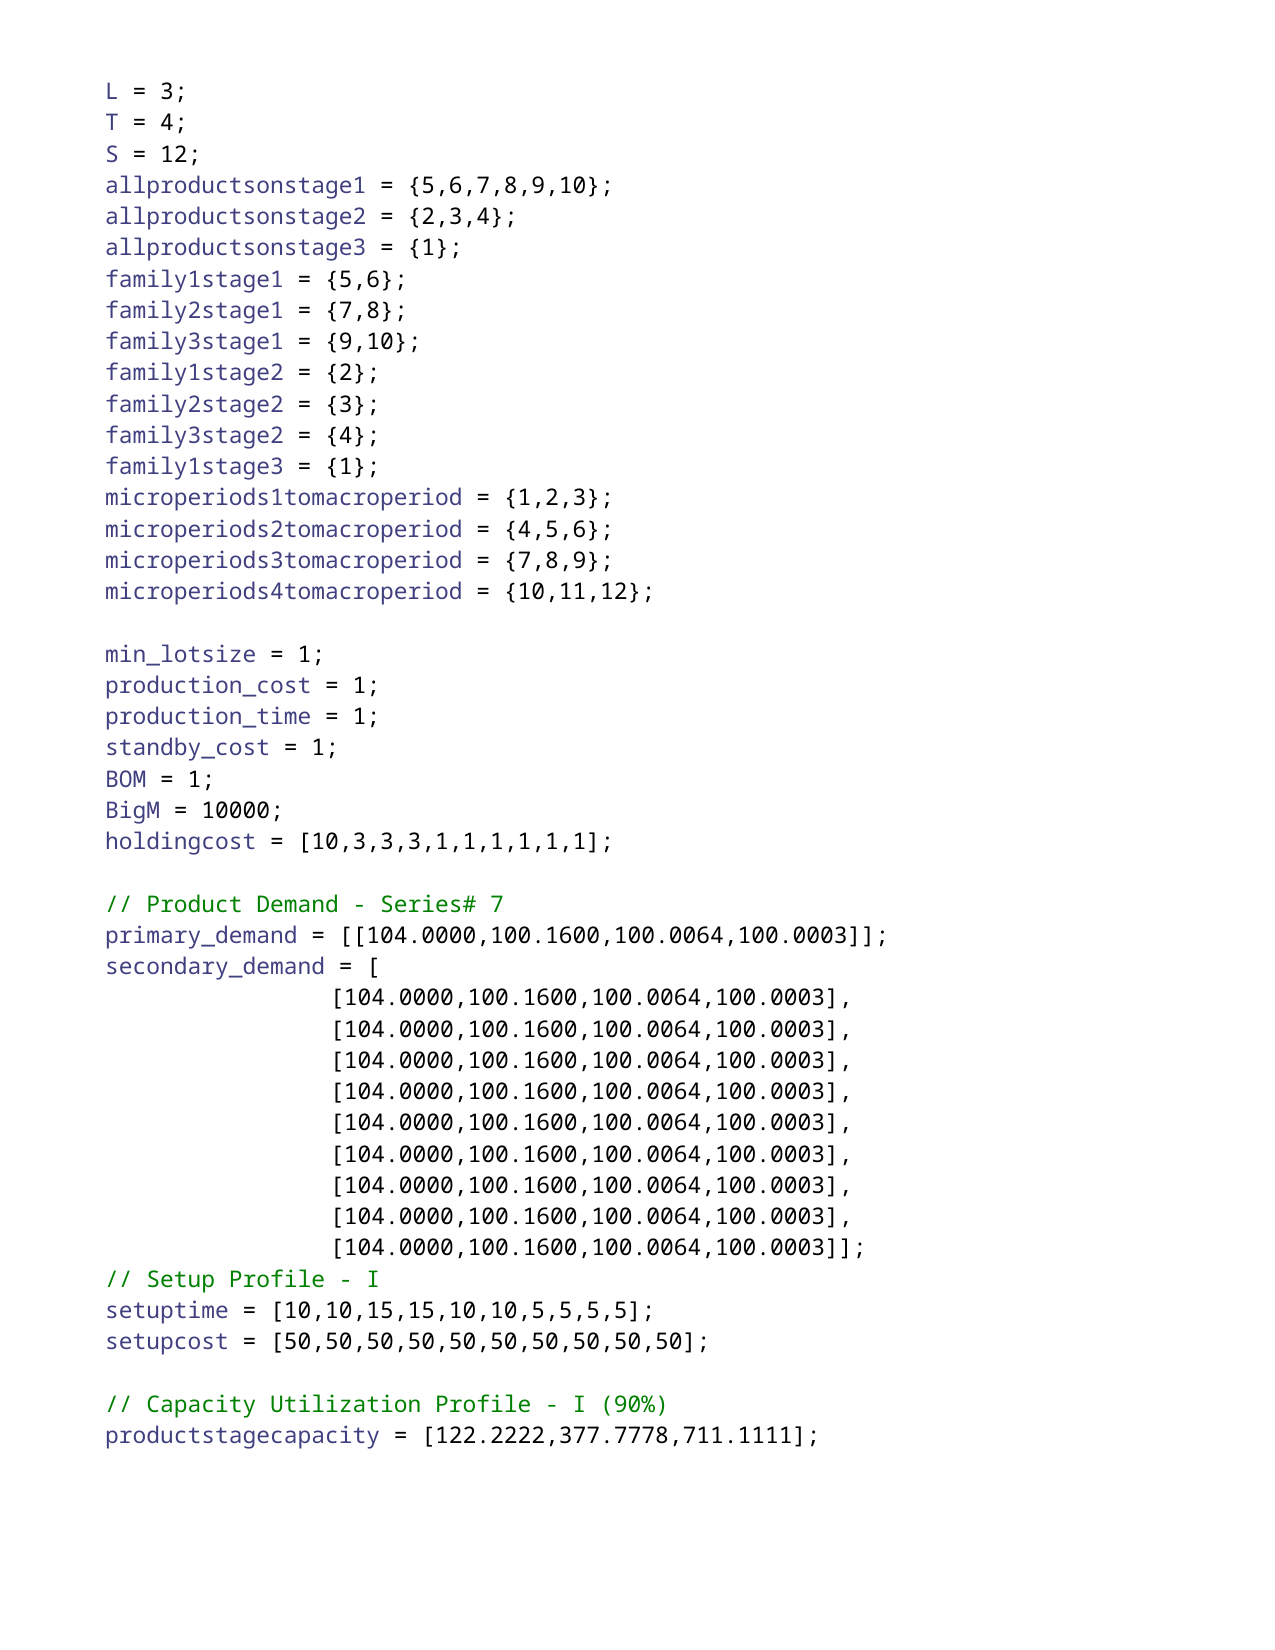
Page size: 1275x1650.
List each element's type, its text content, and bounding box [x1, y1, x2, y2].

text production_cost = 1; [105, 669, 1170, 700]
text BOM = 1; [105, 762, 1170, 794]
text T = 4; [105, 106, 1170, 137]
text microperiods1tomacroperiod = {1,2,3}; [105, 481, 1170, 512]
text // Setup Profile - I [105, 1262, 1170, 1294]
text [104.0000,100.1600,100.0064,100.0003], [105, 1012, 1170, 1044]
text [104.0000,100.1600,100.0064,100.0003]]; [105, 1231, 1170, 1262]
text [104.0000,100.1600,100.0064,100.0003], [105, 1106, 1170, 1137]
text microperiods2tomacroperiod = {4,5,6}; [105, 512, 1170, 544]
text BigM = 10000; [105, 794, 1170, 825]
text family1stage2 = {2}; [105, 356, 1170, 387]
text productstagecapacity = [122.2222,377.7778,711.1111]; [105, 1419, 1170, 1450]
text [104.0000,100.1600,100.0064,100.0003], [105, 1169, 1170, 1200]
text family3stage1 = {9,10}; [105, 325, 1170, 356]
text [104.0000,100.1600,100.0064,100.0003], [105, 1200, 1170, 1231]
text [104.0000,100.1600,100.0064,100.0003], [105, 1075, 1170, 1106]
text family2stage1 = {7,8}; [105, 294, 1170, 325]
text primary_demand = [[104.0000,100.1600,100.0064,100.0003]]; [105, 919, 1170, 950]
text // Product Demand - Series# 7 [105, 887, 1170, 919]
text family1stage1 = {5,6}; [105, 262, 1170, 294]
text allproductsonstage1 = {5,6,7,8,9,10}; [105, 169, 1170, 200]
text [104.0000,100.1600,100.0064,100.0003], [105, 1044, 1170, 1075]
text family1stage3 = {1}; [105, 450, 1170, 481]
text setupcost = [50,50,50,50,50,50,50,50,50,50]; [105, 1325, 1170, 1356]
text S = 12; [105, 137, 1170, 169]
text secondary_demand = [ [105, 950, 1170, 981]
text microperiods4tomacroperiod = {10,11,12}; [105, 575, 1170, 606]
text microperiods3tomacroperiod = {7,8,9}; [105, 544, 1170, 575]
text // Capacity Utilization Profile - I (90%) [105, 1387, 1170, 1419]
text family2stage2 = {3}; [105, 387, 1170, 419]
text family3stage2 = {4}; [105, 419, 1170, 450]
text allproductsonstage2 = {2,3,4}; [105, 200, 1170, 231]
text holdingcost = [10,3,3,3,1,1,1,1,1,1]; [105, 825, 1170, 856]
text setuptime = [10,10,15,15,10,10,5,5,5,5]; [105, 1294, 1170, 1325]
text [104.0000,100.1600,100.0064,100.0003], [105, 1137, 1170, 1169]
text L = 3; [105, 75, 1170, 106]
text production_time = 1; [105, 700, 1170, 731]
text standby_cost = 1; [105, 731, 1170, 762]
text [104.0000,100.1600,100.0064,100.0003], [105, 981, 1170, 1012]
text allproductsonstage3 = {1}; [105, 231, 1170, 262]
text min_lotsize = 1; [105, 637, 1170, 669]
